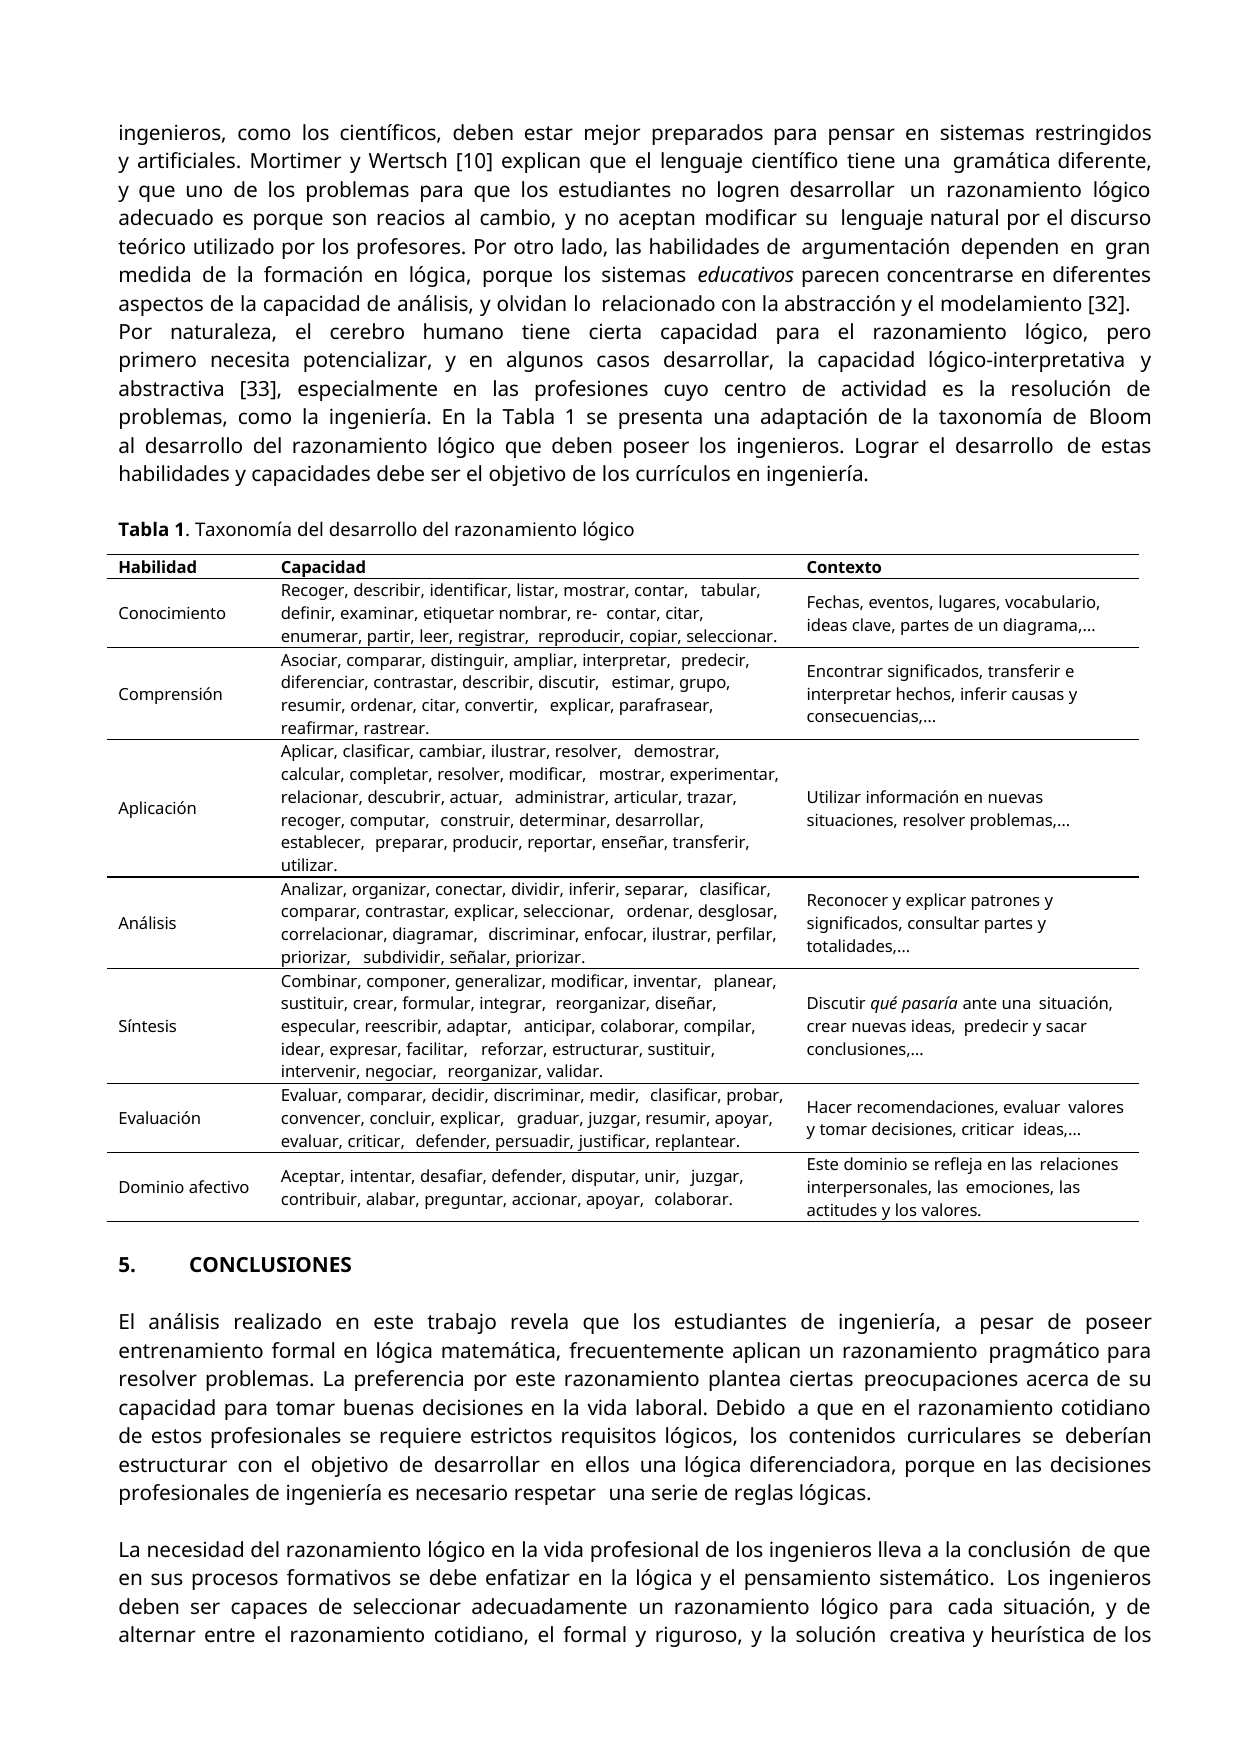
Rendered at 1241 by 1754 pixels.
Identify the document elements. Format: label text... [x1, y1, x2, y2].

table_header Contexto [795, 555, 1139, 578]
table_cell Discutir qué pasaría ante una situación, crear nuevas ideas, predecir y sacar conclusiones,… [795, 969, 1139, 1083]
table_cell Dominio afectivo [107, 1153, 269, 1221]
table_cell Comprensión [107, 648, 269, 739]
table_cell Fechas, eventos, lugares, vocabulario, ideas clave, partes de un diagrama,… [795, 579, 1139, 647]
text El análisis realizado en este trabajo revela que los estudiantes de ingeniería, a pesar de poseer entrenamiento formal en lógica matemática, frecuentemente aplican un razonamiento pragmático para resolver problemas. La preferencia por este razonamiento plantea ciertas preocupaciones acerca de su capacidad para tomar buenas decisiones en la vida laboral. Debido a que en el razonamiento cotidiano de estos profesionales se requiere estrictos requisitos lógicos, los contenidos curriculares se deberían estructurar con el objetivo de desarrollar en ellos una lógica diferenciadora, porque en las decisiones profesionales de ingeniería es necesario respetar una serie de reglas lógicas. [118, 1307, 1152, 1507]
text Tabla 1. Taxonomía del desarrollo del razonamiento lógico [118, 516, 1152, 542]
table_cell Recoger, describir, identificar, listar, mostrar, contar, tabular, definir, examinar, etiquetar nombrar, re- contar, citar, enumerar, partir, leer, registrar, reproducir, copiar, seleccionar. [269, 579, 795, 647]
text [118, 1535, 1152, 1649]
text Por naturaleza, el cerebro humano tiene cierta capacidad para el razonamiento lógico, pero primero necesita potencializar, y en algunos casos desarrollar, la capacidad lógico-interpretativa y abstractiva [33], especialmente en las profesiones cuyo centro de actividad es la resolución de problemas, como la ingeniería. En la Tabla 1 se presenta una adaptación de la taxonomía de Bloom al desarrollo del razonamiento lógico que deben poseer los ingenieros. Lograr el desarrollo de estas habilidades y capacidades debe ser el objetivo de los currículos en ingeniería. [118, 317, 1152, 488]
table_cell Conocimiento [107, 579, 269, 647]
table_cell Aplicar, clasificar, cambiar, ilustrar, resolver, demostrar, calcular, completar, resolver, modificar, mostrar, experimentar, relacionar, descubrir, actuar, administrar, articular, trazar, recoger, computar, construir, determinar, desarrollar, establecer, preparar, producir, reportar, enseñar, transferir, utilizar. [269, 740, 795, 876]
table_cell Utilizar información en nuevas situaciones, resolver problemas,… [795, 740, 1139, 876]
table_cell Evaluar, comparar, decidir, discriminar, medir, clasificar, probar, convencer, concluir, explicar, graduar, juzgar, resumir, apoyar, evaluar, criticar, defender, persuadir, justificar, replantear. [269, 1084, 795, 1152]
table_header Habilidad [107, 555, 269, 578]
table_cell Analizar, organizar, conectar, dividir, inferir, separar, clasificar, comparar, contrastar, explicar, seleccionar, ordenar, desglosar, correlacionar, diagramar, discriminar, enfocar, ilustrar, perfilar, priorizar, subdividir, señalar, priorizar. [269, 878, 795, 968]
table_cell Síntesis [107, 969, 269, 1083]
table_cell Asociar, comparar, distinguir, ampliar, interpretar, predecir, diferenciar, contrastar, describir, discutir, estimar, grupo, resumir, ordenar, citar, convertir, explicar, parafrasear, reafirmar, rastrear. [269, 648, 795, 739]
table_cell Aceptar, intentar, desafiar, defender, disputar, unir, juzgar, contribuir, alabar, preguntar, accionar, apoyar, colaborar. [269, 1153, 795, 1221]
subtitle CONCLUSIONES [118, 1251, 1152, 1279]
table_cell Reconocer y explicar patrones y significados, consultar partes y totalidades,… [795, 878, 1139, 968]
table_cell Combinar, componer, generalizar, modificar, inventar, planear, sustituir, crear, formular, integrar, reorganizar, diseñar, especular, reescribir, adaptar, anticipar, colaborar, compilar, idear, expresar, facilitar, reforzar, estructurar, sustituir, intervenir, negociar, reorganizar, validar. [269, 969, 795, 1083]
table_cell Este dominio se refleja en las relaciones interpersonales, las emociones, las actitudes y los valores. [795, 1153, 1139, 1221]
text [118, 118, 1152, 317]
table_cell Aplicación [107, 740, 269, 876]
table_cell Hacer recomendaciones, evaluar valores y tomar decisiones, criticar ideas,… [795, 1084, 1139, 1152]
table_cell Encontrar significados, transferir e interpretar hechos, inferir causas y consecuencias,… [795, 648, 1139, 739]
table_cell Análisis [107, 878, 269, 968]
table_cell Evaluación [107, 1084, 269, 1152]
table_header Capacidad [269, 555, 795, 578]
